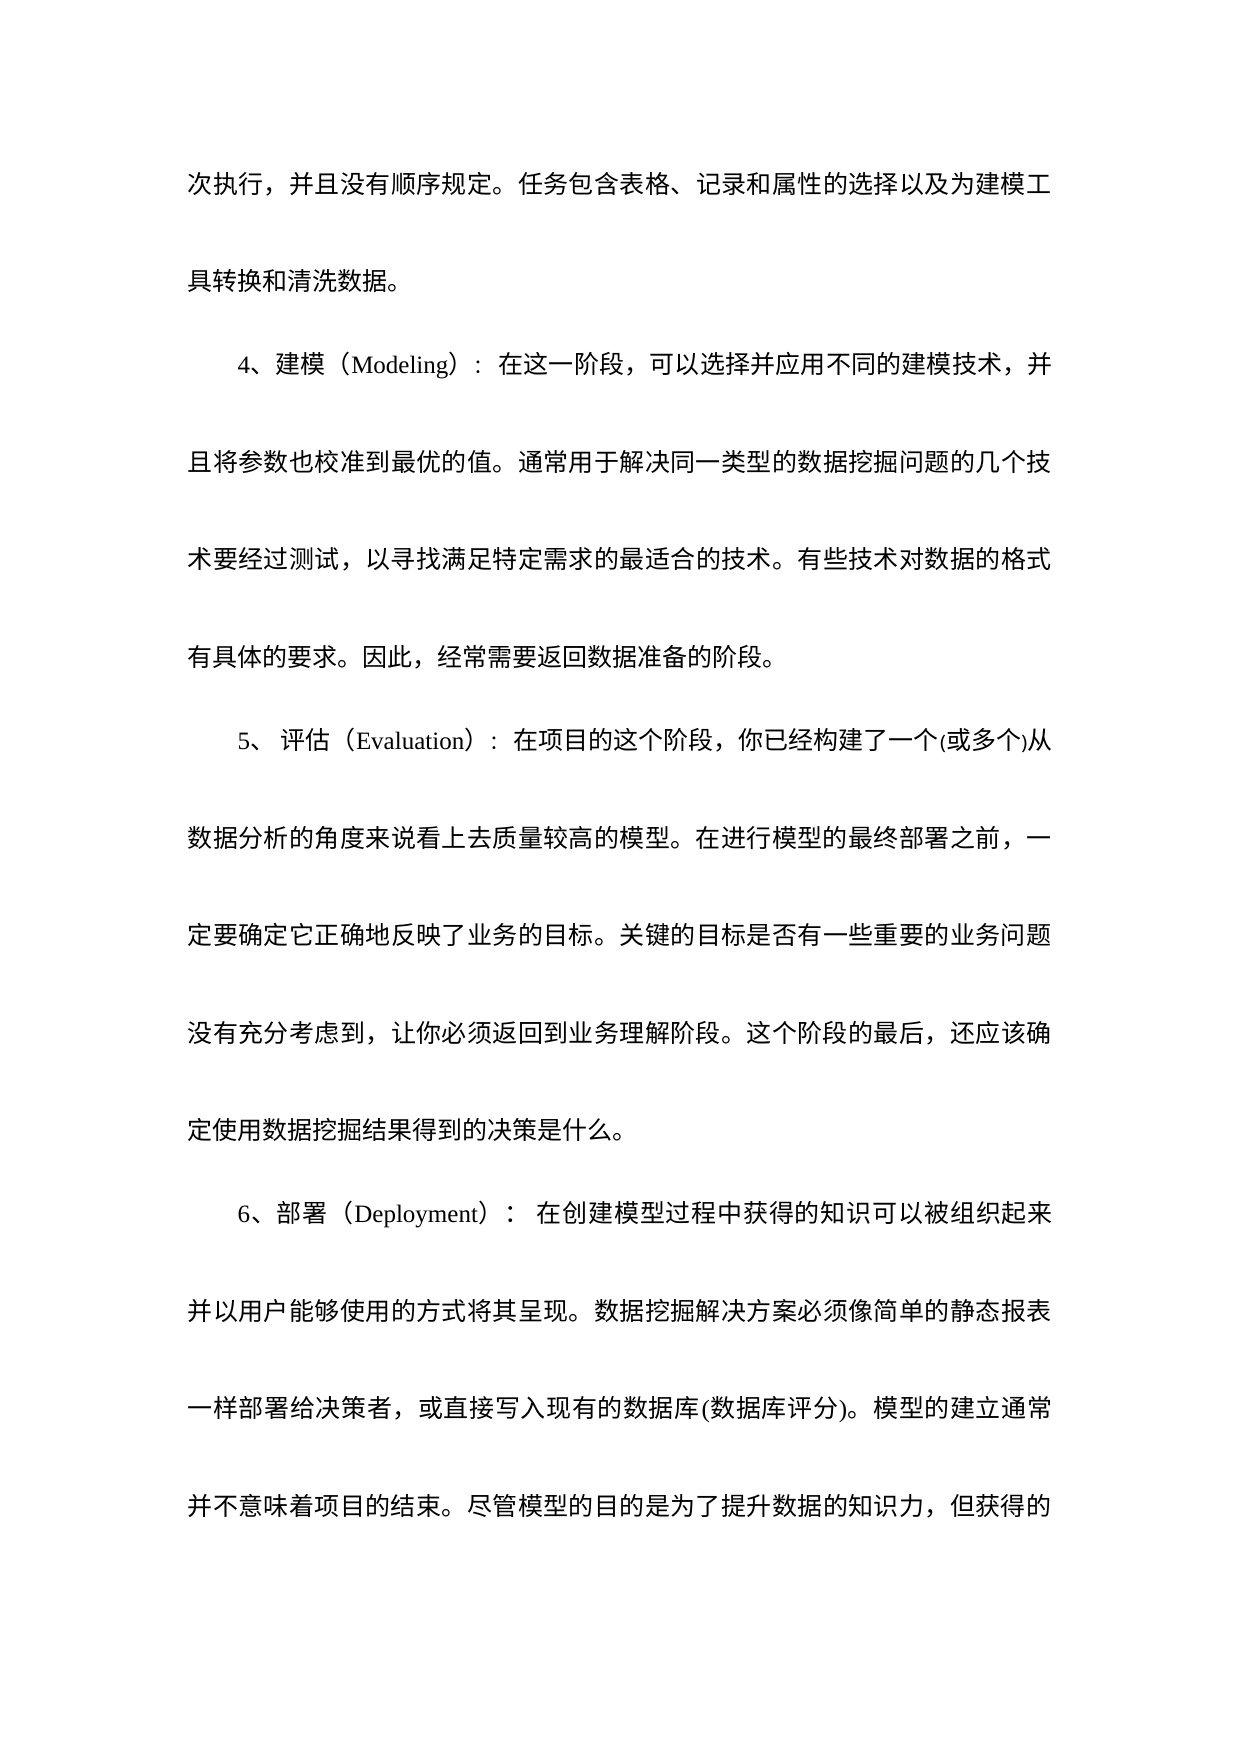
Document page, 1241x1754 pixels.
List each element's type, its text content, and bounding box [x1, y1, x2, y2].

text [187, 1179, 1053, 1537]
text 4、建模（Modeling）： 在这一阶段，可以选择并应用不同的建模技术，并且将参数也校准到最优的值。通常用于解决同一类型的数据挖掘问题的几个技术要经过测试，以寻找满足特定需求的最适合的技术。有些技术对数据的格式有具体的要求。因此，经常需要返回数据准备的阶段。 [187, 331, 1053, 688]
text 5、 评估（Evaluation）： 在项目的这个阶段，你已经构建了一个(或多个)从数据分析的角度来说看上去质量较高的模型。在进行模型的最终部署之前，一定要确定它正确地反映了业务的目标。关键的目标是否有一些重要的业务问题没有充分考虑到，让你必须返回到业务理解阶段。这个阶段的最后，还应该确定使用数据挖掘结果得到的决策是什么。 [187, 706, 1053, 1161]
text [187, 150, 1053, 312]
